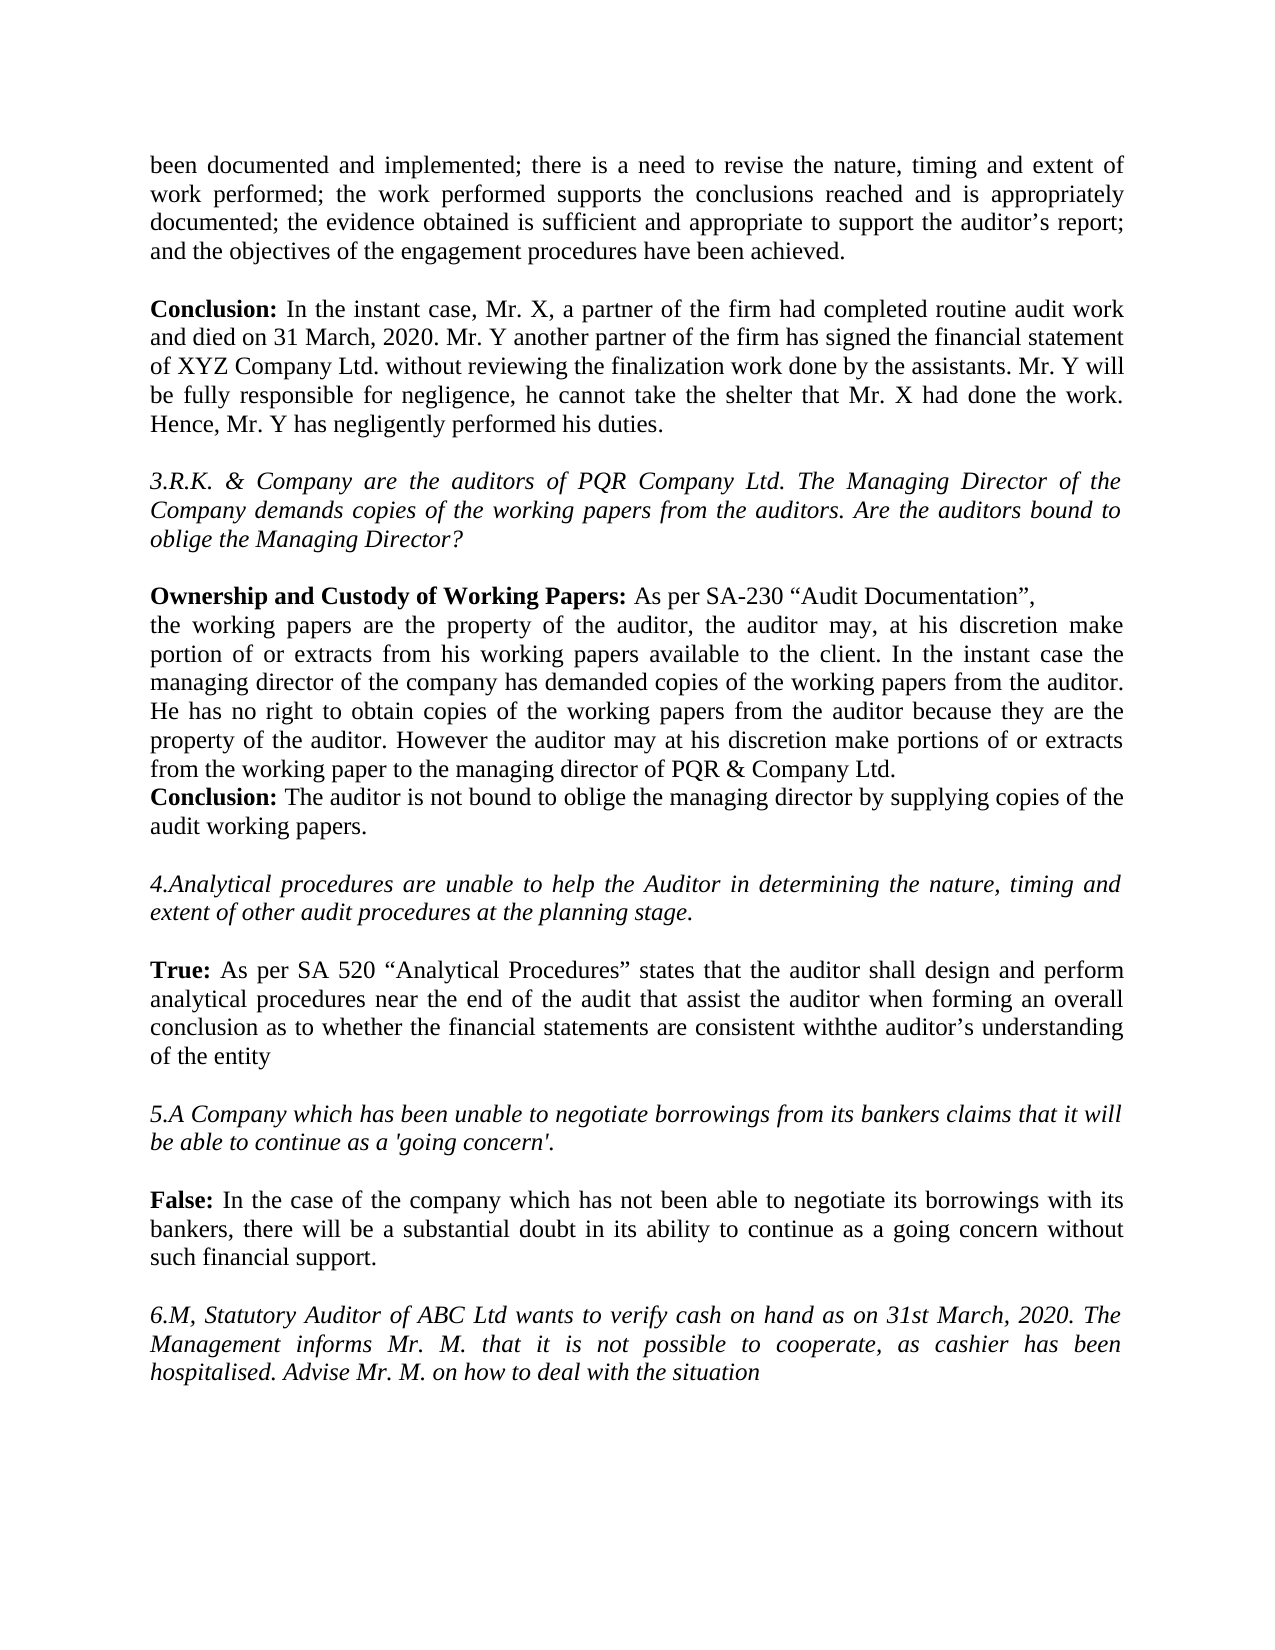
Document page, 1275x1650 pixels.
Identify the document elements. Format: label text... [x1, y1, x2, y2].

text 6.M, Statutory Auditor of ABC Ltd wants to verify cash on hand as on 31st March, 2020. The Management informs Mr. M. that it is not possible to cooperate, as cashier has been hospitalised. Advise Mr. M. on how to deal with the situation [150, 1300, 1125, 1386]
text Conclusion: In the instant case, Mr. X, a partner of the firm had completed routine audit work and died on 31 March, 2020. Mr. Y another partner of the firm has signed the financial statement of XYZ Company Ltd. without reviewing the finalization work done by the assistants. Mr. Y will be fully responsible for negligence, he cannot take the shelter that Mr. X had done the work. Hence, Mr. Y has negligently performed his duties. [150, 294, 1125, 437]
text the working papers are the property of the auditor, the auditor may, at his discretion make portion of or extracts from his working papers available to the client. In the instant case the managing director of the company has demanded copies of the working papers from the auditor. He has no right to obtain copies of the working papers from the auditor because they are the property of the auditor. However the auditor may at his discretion make portions of or extracts from the working paper to the managing director of PQR & Company Ltd. [150, 610, 1125, 782]
text 5.A Company which has been unable to negotiate borrowings from its bankers claims that it will be able to continue as a 'going concern'. [150, 1099, 1125, 1156]
text Conclusion: The auditor is not bound to oblige the managing director by supplying copies of the audit working papers. [150, 782, 1125, 840]
text False: In the case of the company which has not been able to negotiate its borrowings with its bankers, there will be a substantial doubt in its ability to continue as a going concern without such financial support. [150, 1185, 1125, 1271]
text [150, 150, 1125, 265]
text 3.R.K. & Company are the auditors of PQR Company Ltd. The Managing Director of the Company demands copies of the working papers from the auditors. Are the auditors bound to oblige the Managing Director? [150, 466, 1125, 552]
text True: As per SA 520 “Analytical Procedures” states that the auditor shall design and perform analytical procedures near the end of the audit that assist the auditor when forming an overall conclusion as to whether the financial statements are consistent withthe auditor’s understanding of the entity [150, 955, 1125, 1070]
text Ownership and Custody of Working Papers: As per SA-230 “Audit Documentation”, [150, 581, 1125, 610]
text 4.Analytical procedures are unable to help the Auditor in determining the nature, timing and extent of other audit procedures at the planning stage. [150, 869, 1125, 926]
